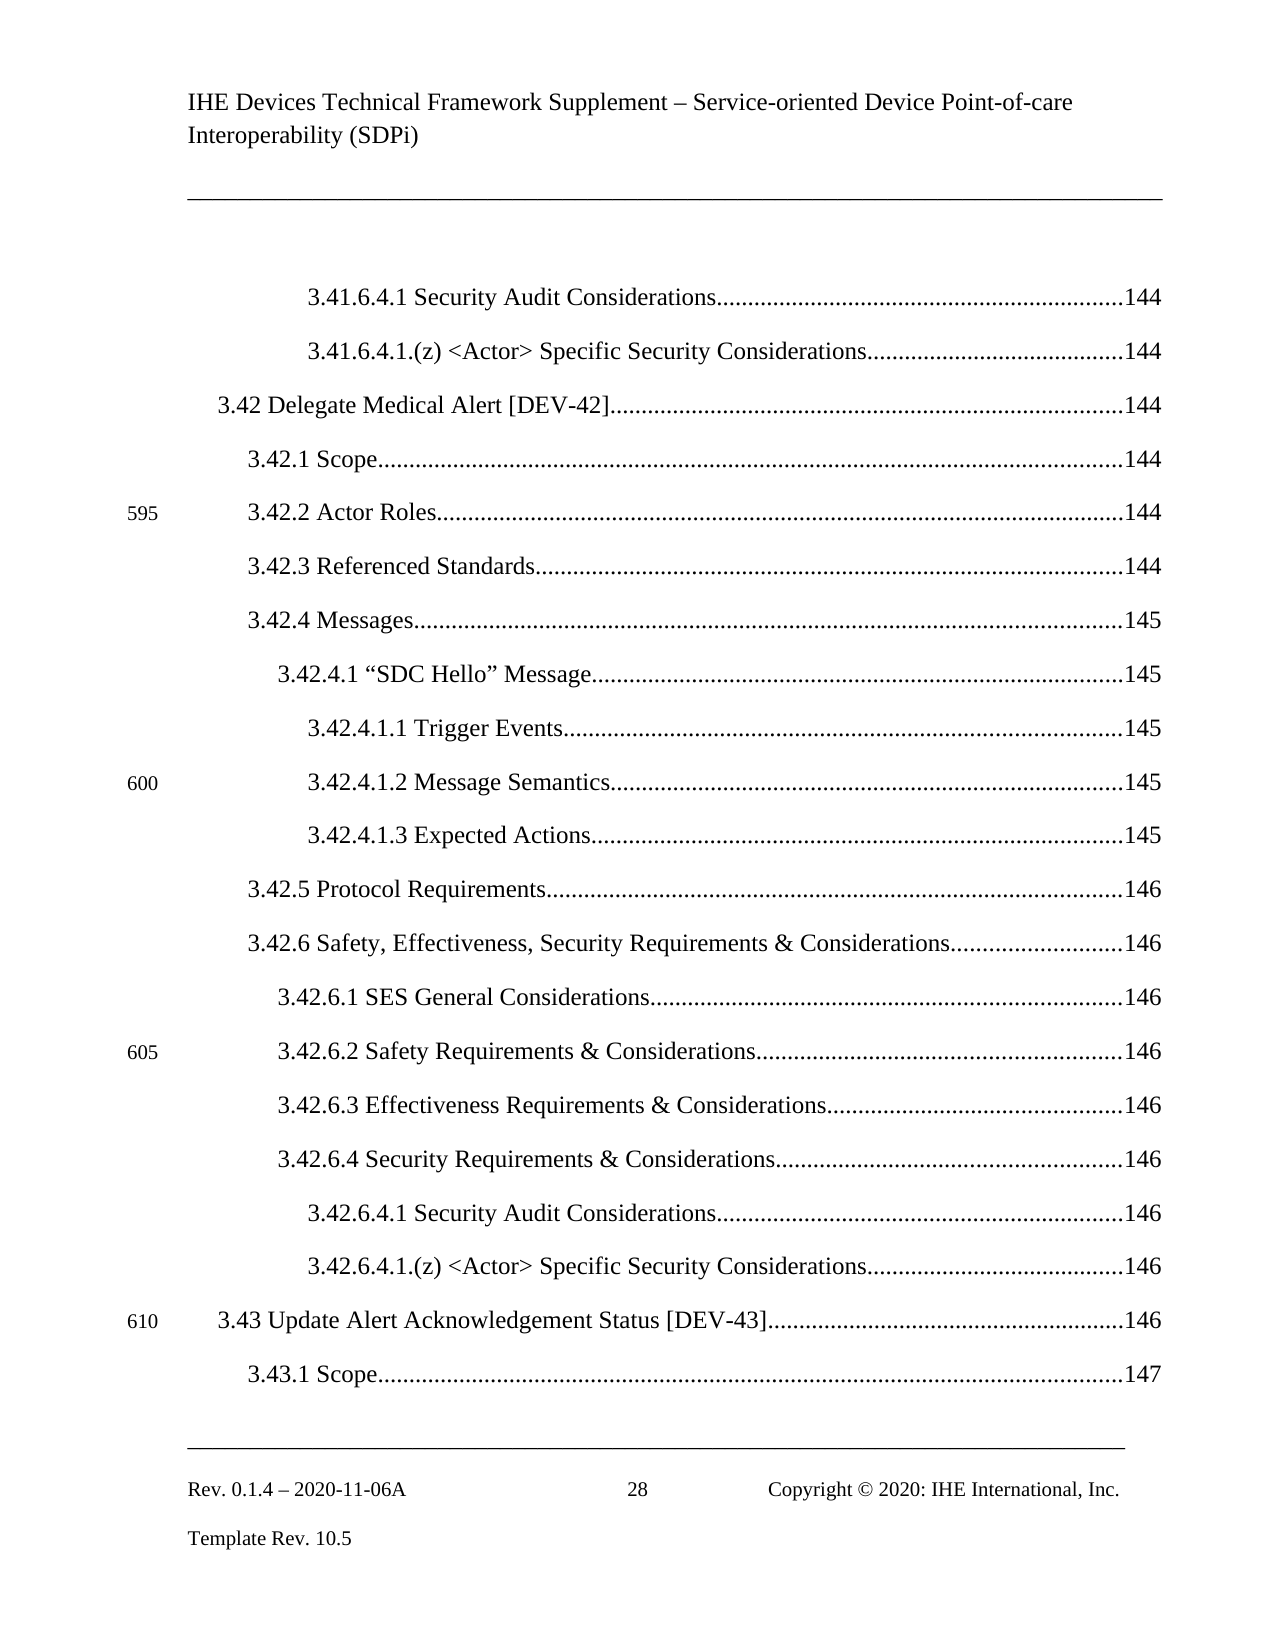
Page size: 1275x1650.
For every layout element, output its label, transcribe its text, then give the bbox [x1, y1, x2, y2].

text 3.42.6.2 Safety Requirements & Considerations 146 [277, 1036, 1162, 1065]
text 3.42.6.3 Effectiveness Requirements & Considerations 146 [277, 1090, 1162, 1119]
text 3.42.4.1.1 Trigger Events 145 [307, 713, 1162, 742]
text 3.42 Delegate Medical Alert [DEV-42] 144 [217, 390, 1162, 418]
text 3.42.6.1 SES General Considerations 146 [277, 982, 1162, 1011]
text 3.42.6.4 Security Requirements & Considerations 146 [277, 1144, 1162, 1172]
text 3.42.6.4.1.(z) <Actor> Specific Security Considerations 146 [307, 1251, 1162, 1280]
text 3.42.6.4.1 Security Audit Considerations 146 [307, 1198, 1162, 1226]
text 3.43 Update Alert Acknowledgement Status [DEV-43] 146 [217, 1305, 1162, 1334]
text 3.42.4.1.3 Expected Actions 145 [307, 821, 1162, 849]
text 3.42.4.1 “SDC Hello” Message 145 [277, 659, 1162, 688]
text 3.42.2 Actor Roles 144 [247, 497, 1162, 526]
text 3.42.3 Referenced Standards 144 [247, 551, 1162, 580]
text 3.42.4 Messages 145 [247, 605, 1162, 634]
text 3.42.1 Scope 144 [247, 444, 1162, 472]
text 3.42.5 Protocol Requirements 146 [247, 874, 1162, 903]
text 3.43.1 Scope 147 [247, 1359, 1162, 1388]
text 3.41.6.4.1 Security Audit Considerations 144 [307, 282, 1162, 311]
text 3.41.6.4.1.(z) <Actor> Specific Security Considerations 144 [307, 336, 1162, 365]
text 3.42.6 Safety, Effectiveness, Security Requirements & Considerations 146 [247, 928, 1162, 957]
text 3.42.4.1.2 Message Semantics 145 [307, 767, 1162, 796]
